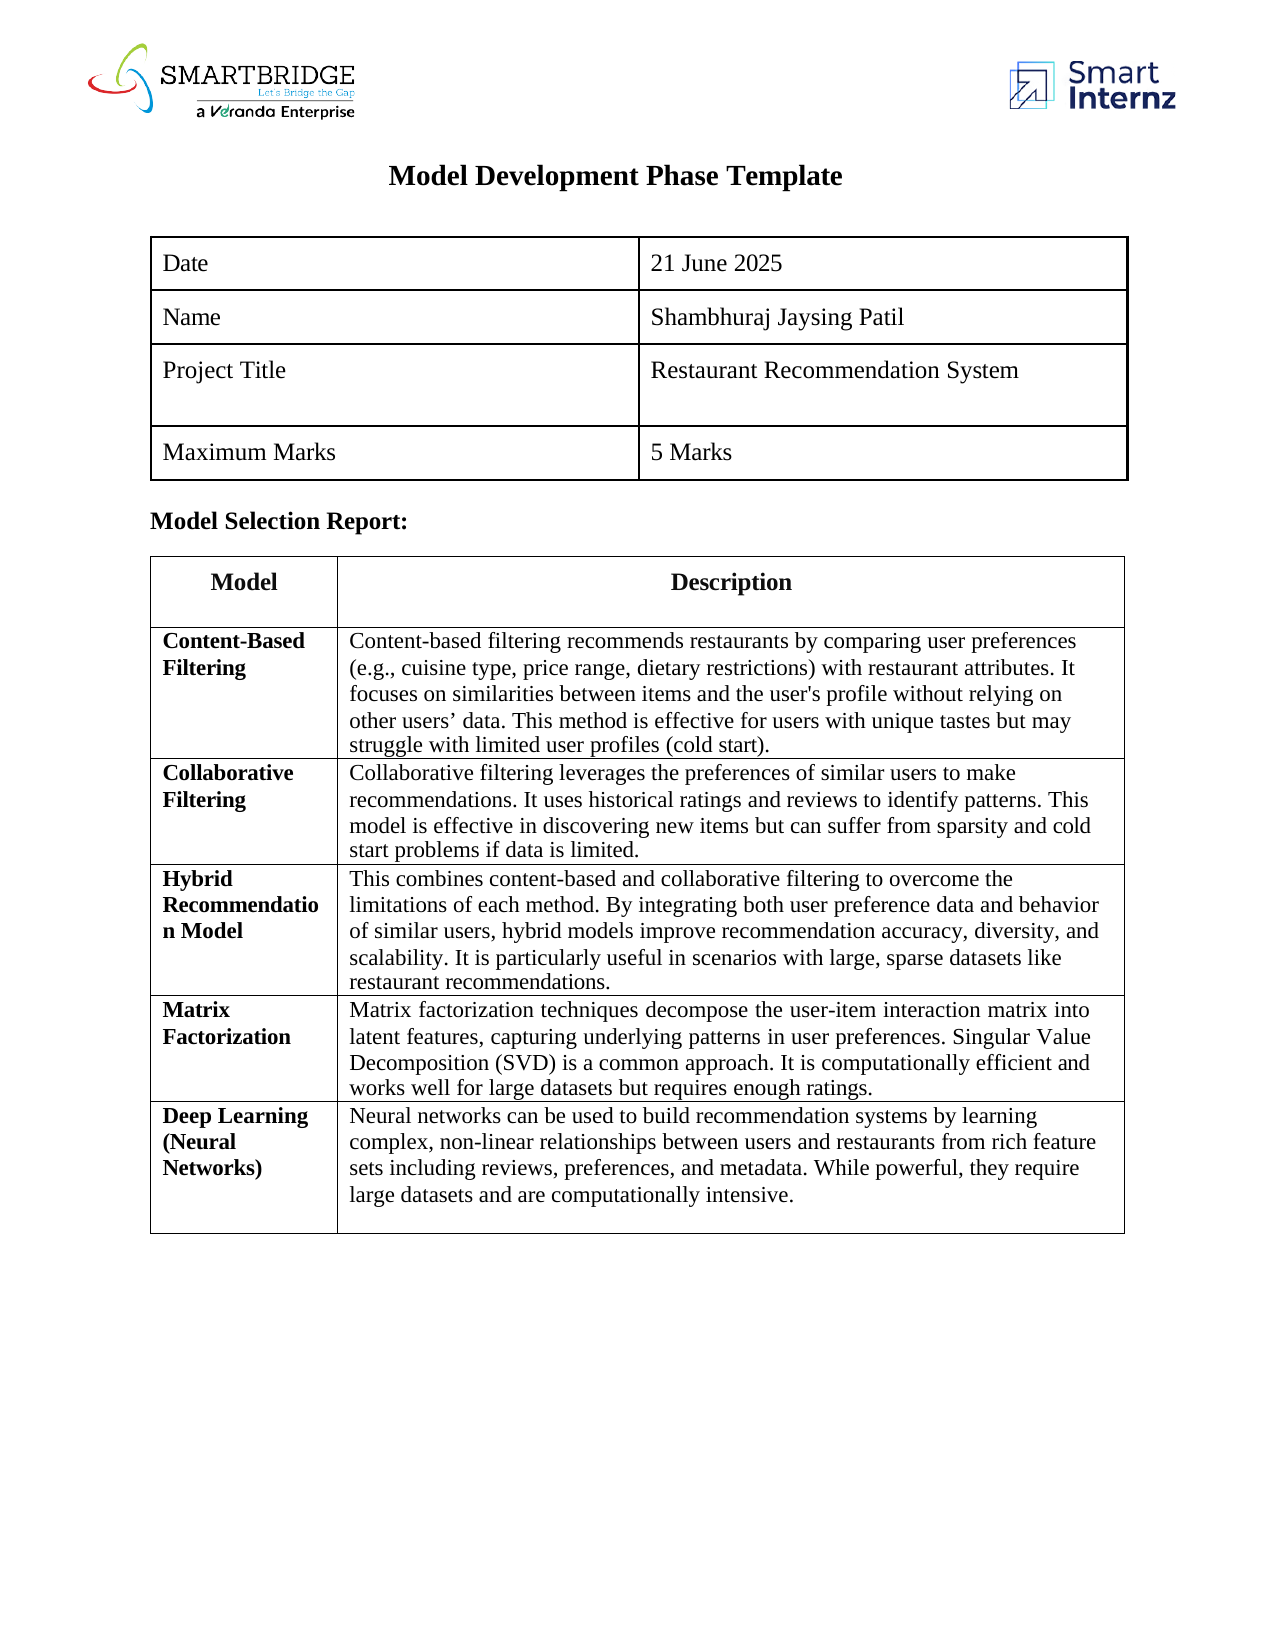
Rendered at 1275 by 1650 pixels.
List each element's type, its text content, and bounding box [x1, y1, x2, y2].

picture [1009, 61, 1176, 109]
table_cell Name [152, 291, 638, 343]
table_cell Matrix Factorization [151, 996, 337, 1101]
table_cell Restaurant Recommendation System [640, 345, 1126, 425]
table_cell Collaborative Filtering [151, 759, 337, 864]
table_header 21 June 2025 [640, 238, 1126, 289]
table_cell Maximum Marks [152, 427, 638, 479]
table_cell Project Title [152, 345, 638, 425]
table_header Date [152, 238, 638, 289]
title Model Development Phase Template [388, 158, 1162, 192]
table_cell 5 Marks [640, 427, 1126, 479]
picture [87, 43, 355, 120]
table_cell Neural networks can be used to build recommendation systems by learning complex, non-linear relationships between users and restaurants from rich feature sets including reviews, preferences, and metadata. While powerful, they require large datasets and are computationally intensive. [338, 1102, 1124, 1232]
text Model Selection Report: [150, 506, 1162, 535]
table_header Description [338, 557, 1124, 627]
table_cell Deep Learning (Neural Networks) [151, 1102, 337, 1232]
table_cell Content-based filtering recommends restaurants by comparing user preferences (e.g., cuisine type, price range, dietary restrictions) with restaurant attributes. It focuses on similarities between items and the user's profile without relying on other users’ data. This method is effective for users with unique tastes but may struggle with limited user profiles (cold start). [338, 628, 1124, 758]
table_cell Matrix factorization techniques decompose the user-item interaction matrix into latent features, capturing underlying patterns in user preferences. Singular Value Decomposition (SVD) is a common approach. It is computationally efficient and works well for large datasets but requires enough ratings. [338, 996, 1124, 1101]
table_cell This combines content-based and collaborative filtering to overcome the limitations of each method. By integrating both user preference data and behavior of similar users, hybrid models improve recommendation accuracy, diversity, and scalability. It is particularly useful in scenarios with large, sparse datasets like restaurant recommendations. [338, 865, 1124, 995]
table_cell Shambhuraj Jaysing Patil [640, 291, 1126, 343]
table_header Model [151, 557, 337, 627]
table_cell Hybrid Recommendatio n Model [151, 865, 337, 995]
table_cell Collaborative filtering leverages the preferences of similar users to make recommendations. It uses historical ratings and reviews to identify patterns. This model is effective in discovering new items but can suffer from sparsity and cold start problems if data is limited. [338, 759, 1124, 864]
table_cell Content-Based Filtering [151, 628, 337, 758]
